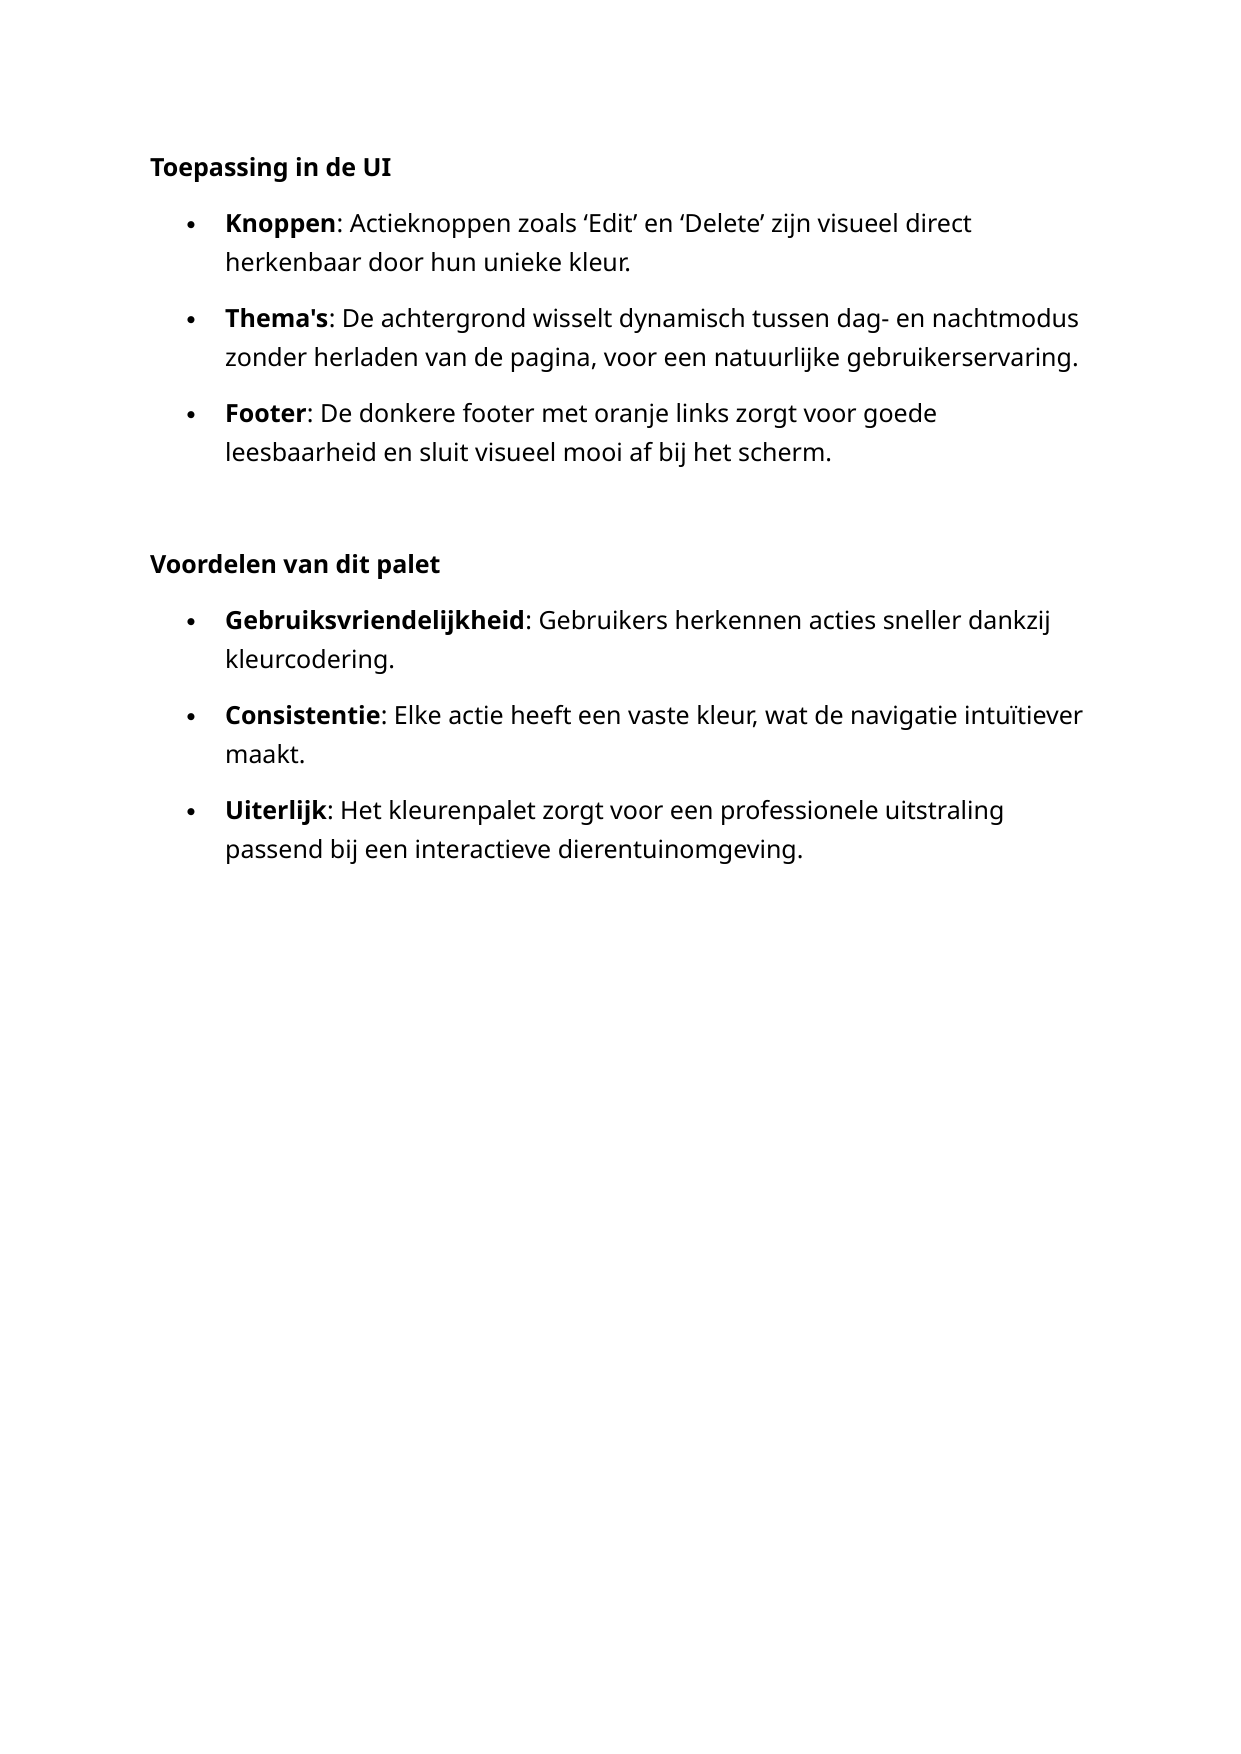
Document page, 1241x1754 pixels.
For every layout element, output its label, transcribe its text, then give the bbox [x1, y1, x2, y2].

list Gebruiksvriendelijkheid: Gebruikers herkennen acties sneller dankzij kleurcodering. [187, 602, 1090, 676]
list Consistentie: Elke actie heeft een vaste kleur, wat de navigatie intuïtiever maakt. [187, 697, 1090, 771]
list Knoppen: Actieknoppen zoals ‘Edit’ en ‘Delete’ zijn visueel direct herkenbaar door hun unieke kleur. [187, 206, 1090, 279]
list Thema's: De achtergrond wisselt dynamisch tussen dag- en nachtmodus zonder herladen van de pagina, voor een natuurlijke gebruikerservaring. [187, 301, 1090, 374]
list Uiterlijk: Het kleurenpalet zorgt voor een professionele uitstraling passend bij een interactieve dierentuinomgeving. [187, 792, 1090, 866]
text Voordelen van dit palet [150, 547, 1090, 581]
list Footer: De donkere footer met oranje links zorgt voor goede leesbaarheid en sluit visueel mooi af bij het scherm. [187, 396, 1090, 469]
text Toepassing in de UI [150, 150, 1090, 184]
